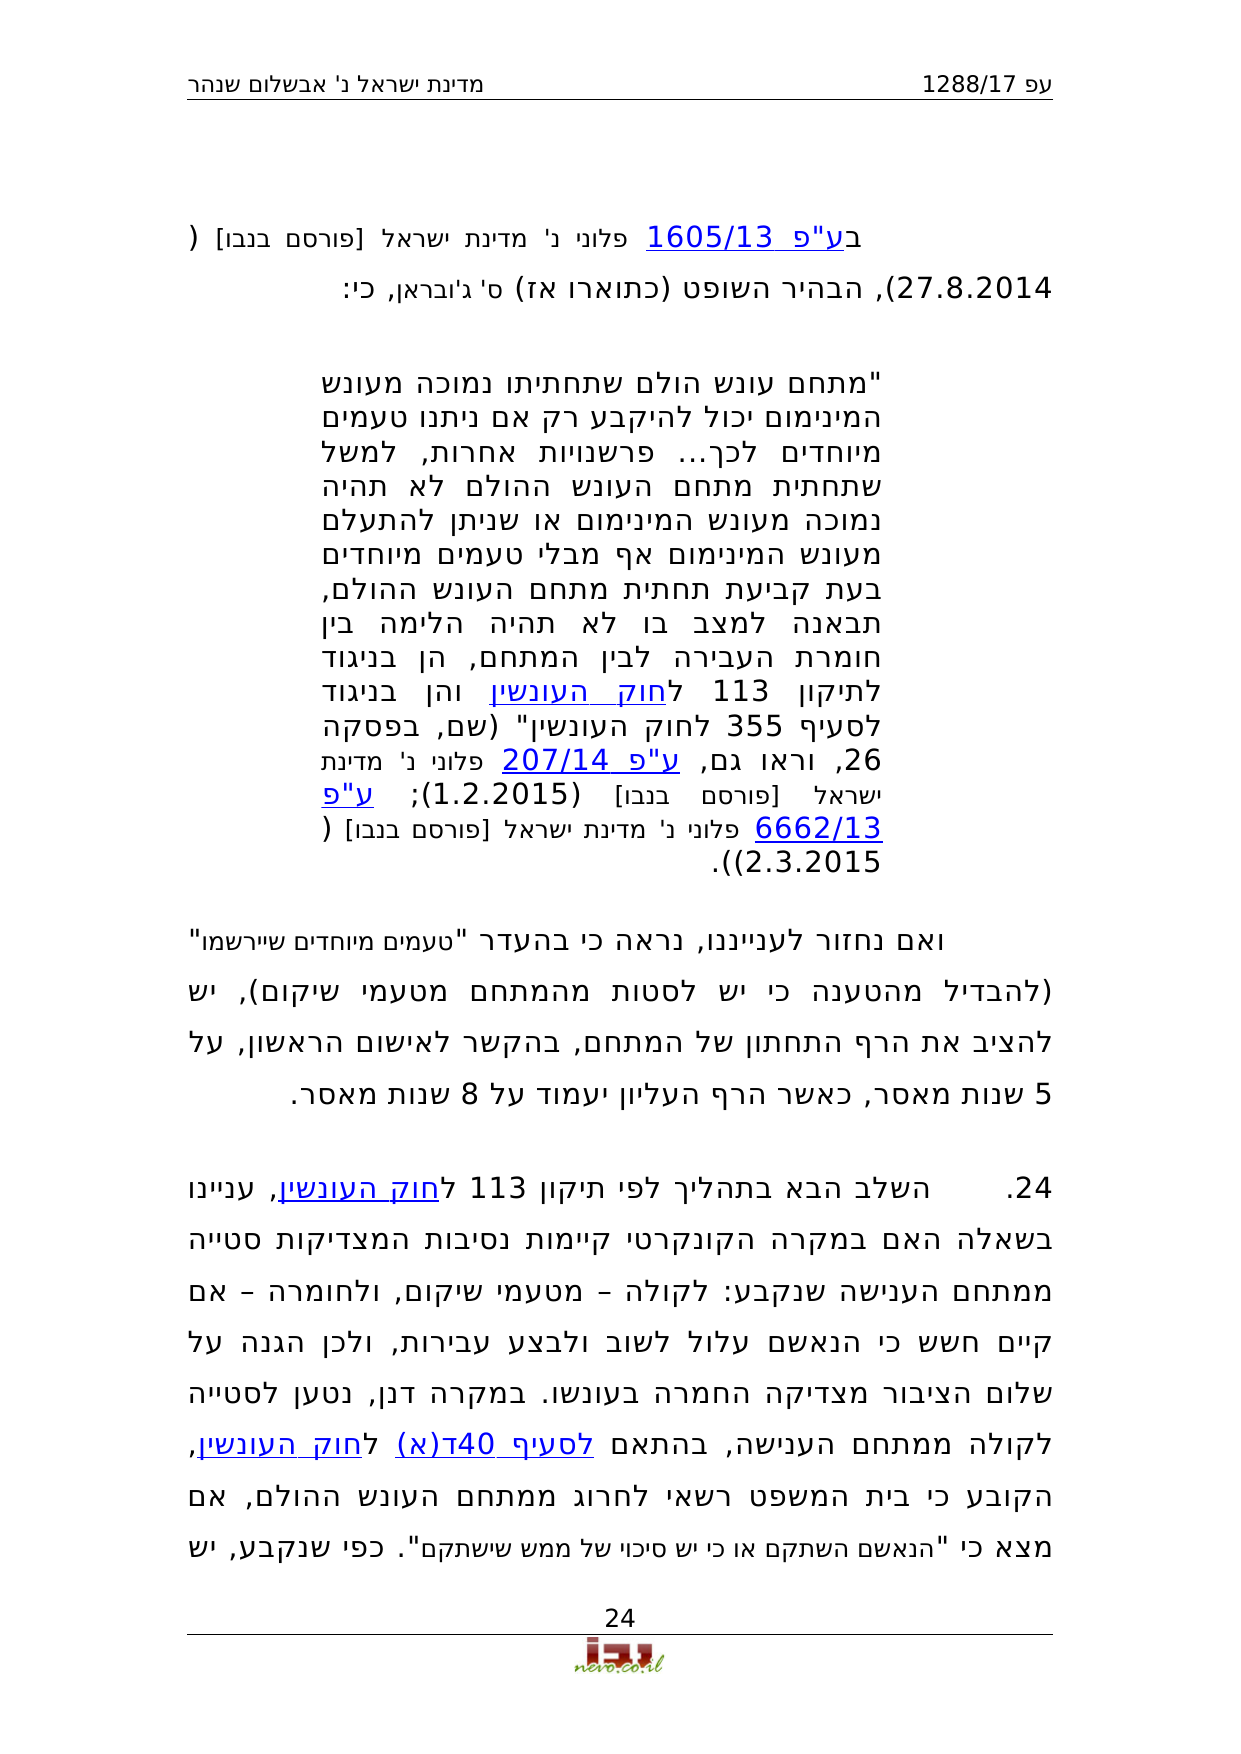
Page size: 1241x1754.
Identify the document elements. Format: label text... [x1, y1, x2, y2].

text בע"פ 1605/13 פלוני נ' מדינת ישראל [פורסם בנבו] (27.8.2014), הבהיר השופט (כתוארו אז) ס' ג'ובראן, כי: [187, 220, 1053, 306]
text ואם נחזור לענייננו, נראה כי בהעדר "טעמים מיוחדים שיירשמו" (להבדיל מהטענה כי יש לסטות מהמתחם מטעמי שיקום), יש להציב את הרף התחתון של המתחם, בהקשר לאישום הראשון, על 5 שנות מאסר, כאשר הרף העליון יעמוד על 8 שנות מאסר. [187, 923, 1053, 1111]
picture [574, 1637, 666, 1674]
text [187, 1171, 1053, 1564]
text "מתחם עונש הולם שתחתיתו נמוכה מעונש המינימום יכול להיקבע רק אם ניתנו טעמים מיוחדים לכך... פרשנויות אחרות, למשל שתחתית מתחם העונש ההולם לא תהיה נמוכה מעונש המינימום או שניתן להתעלם מעונש המינימום אף מבלי טעמים מיוחדים בעת קביעת תחתית מתחם העונש ההולם, תבאנה למצב בו לא תהיה הלימה בין חומרת העבירה לבין המתחם, הן בניגוד לתיקון 113 לחוק העונשין והן בניגוד לסעיף 355 לחוק העונשין" (שם, בפסקה 26, וראו גם, ע"פ 207/14 פלוני נ' מדינת ישראל [פורסם בנבו] (1.2.2015); ע"פ 6662/13 פלוני נ' מדינת ישראל [פורסם בנבו] (2.3.2015)). [321, 366, 882, 880]
